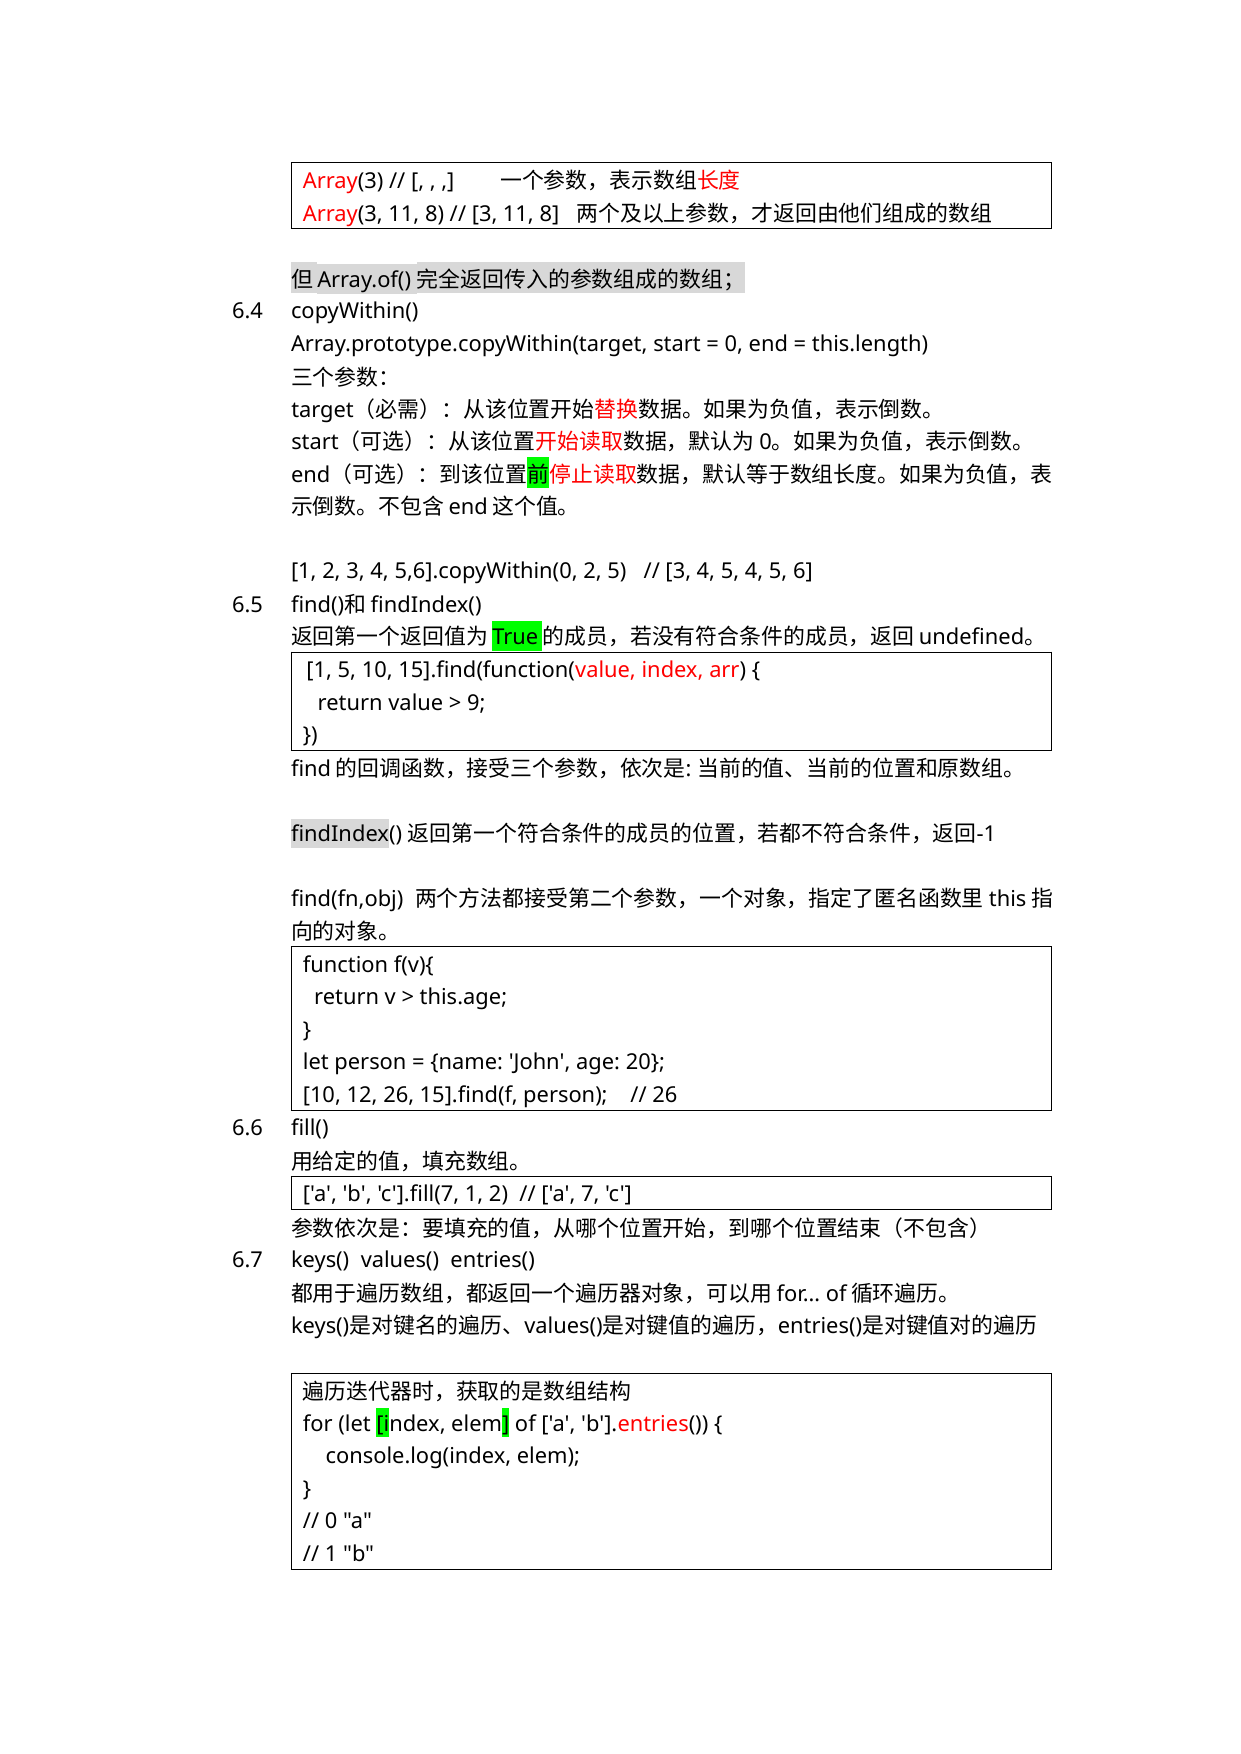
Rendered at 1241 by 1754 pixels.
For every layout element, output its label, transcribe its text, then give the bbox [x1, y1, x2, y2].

text 都用于遍历数组，都返回一个遍历器对象，可以用for… of循环遍历。 [291, 1275, 1053, 1308]
table_header Array() // [] 无参数返回空数组 Array(3) // [, , ,] 一个参数，表示数组长度 Array(3, 11, 8) // [3, 11, 8] 两个及以上参数，才返回由他们组成的数组 [292, 163, 1051, 228]
list 三个参数： [291, 359, 1053, 392]
list 但Array.of() 完全返回传入的参数组成的数组； [417, 262, 1053, 294]
list find()和findIndex() [232, 587, 1053, 619]
text keys()是对键名的遍历、values()是对键值的遍历，entries()是对键值对的遍历 [291, 1308, 1053, 1340]
list findIndex() 返回第一个符合条件的成员的位置，若都不符合条件，返回-1 [291, 816, 1053, 849]
list end（可选）：到该位置前停止读取数据，默认等于数组长度。如果为负值，表示倒数。不包含end这个值。 [291, 457, 1053, 522]
list 返回第一个返回值为True的成员，若没有符合条件的成员，返回undefined。 [291, 619, 1053, 652]
table_header [1, 5, 10, 15].find(function(value, index, arr) { return value > 9; }) [292, 653, 1051, 750]
list copyWithin() [232, 294, 1053, 327]
table_header function f(v){ return v > this.age; } let person = {name: 'John', age: 20}; [10, 12, 26, 15].find(f, person); // 26 [292, 947, 1051, 1110]
list Array.prototype.copyWithin(target, start = 0, end = this.length) [291, 327, 1053, 359]
table_header ['a', 'b', 'c'].fill(7, 1, 2) // ['a', 7, 'c'] [292, 1177, 1051, 1209]
list 参数依次是：要填充的值，从哪个位置开始，到哪个位置结束（不包含） [291, 1210, 1053, 1243]
list 用给定的值，填充数组。 [291, 1143, 1053, 1176]
list target（必需）：从该位置开始替换数据。如果为负值，表示倒数。 [291, 392, 1053, 424]
list start（可选）：从该位置开始读取数据，默认为 0。如果为负值，表示倒数。 [291, 424, 1053, 457]
list find(fn,obj) 两个方法都接受第二个参数，一个对象，指定了匿名函数里this指向的对象。 [291, 881, 1053, 946]
list [1, 2, 3, 4, 5,6].copyWithin(0, 2, 5) // [3, 4, 5, 4, 5, 6] [291, 554, 1053, 587]
list keys() values() entries() [232, 1243, 1053, 1275]
list find的回调函数，接受三个参数，依次是: 当前的值、当前的位置和原数组。 [291, 751, 1053, 784]
list fill() [232, 1111, 1053, 1143]
